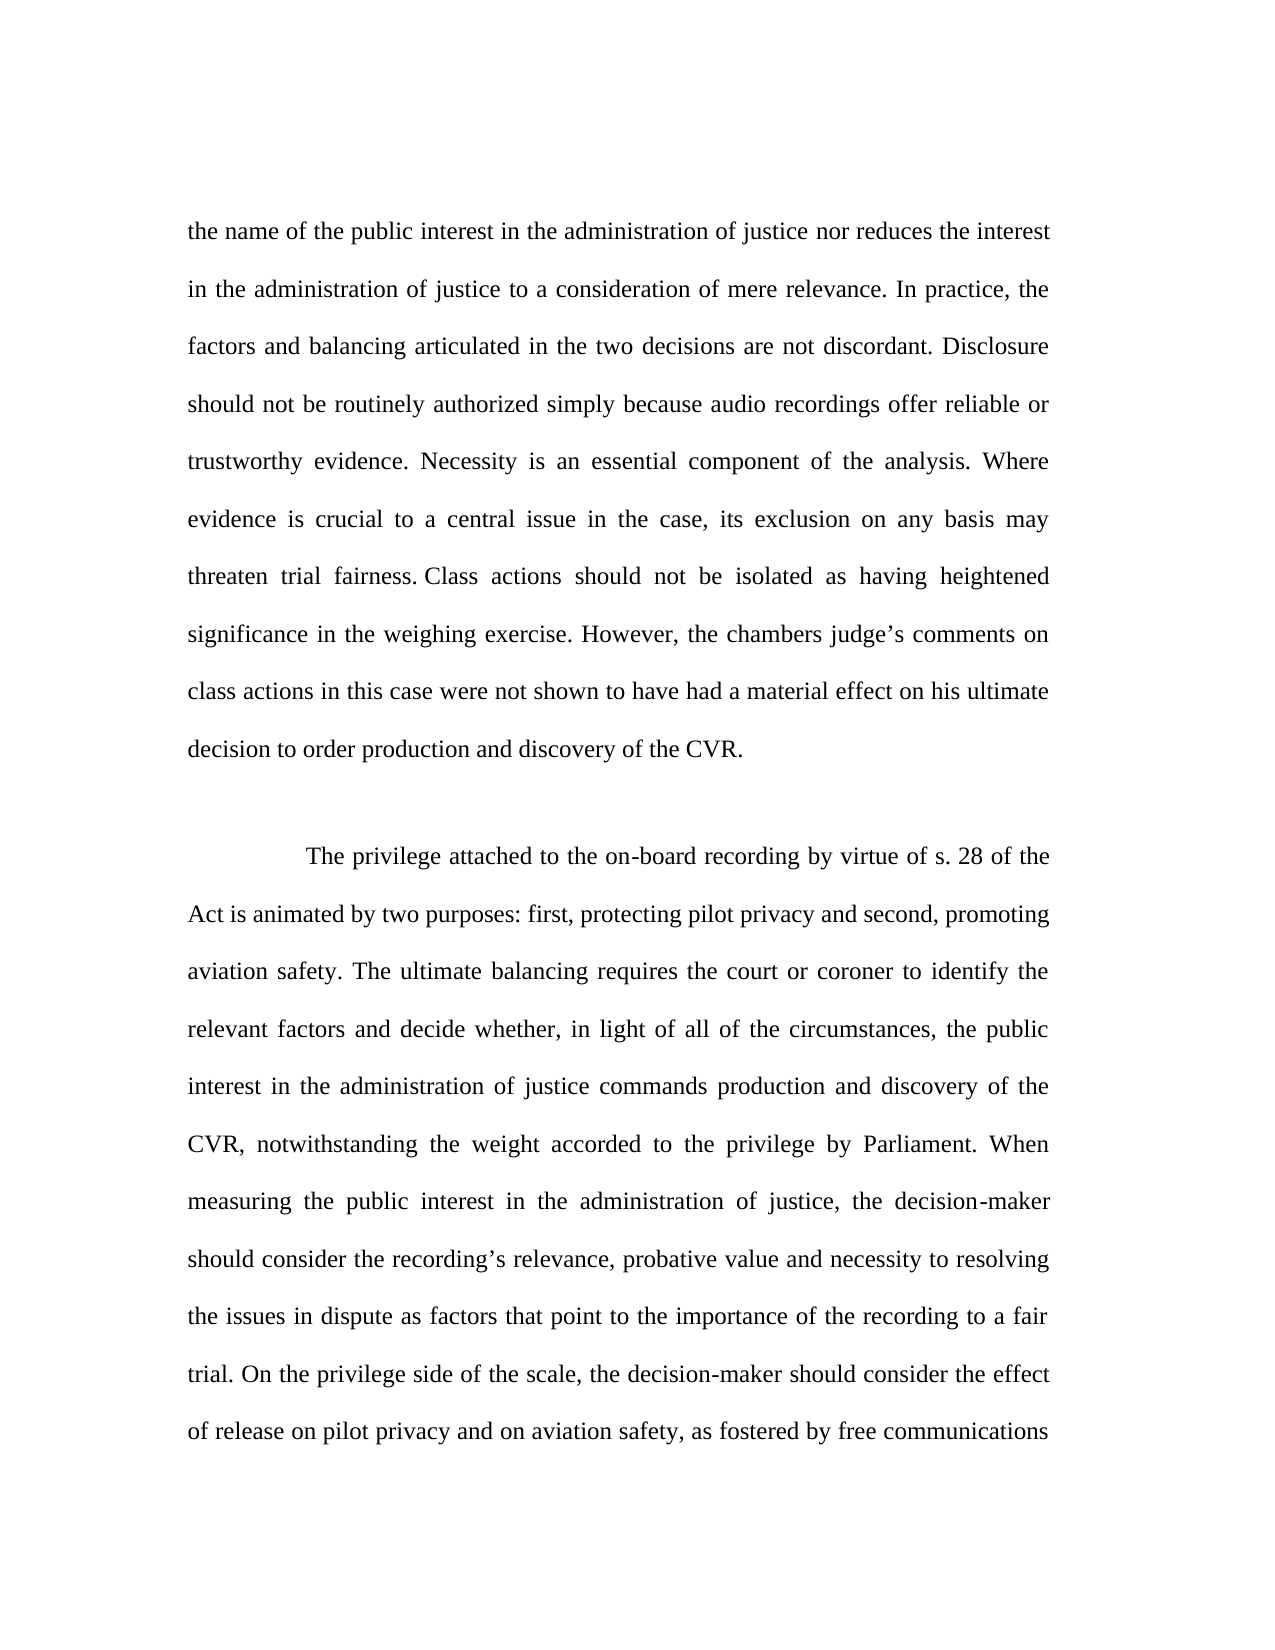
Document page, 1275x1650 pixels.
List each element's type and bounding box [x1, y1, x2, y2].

text [187, 841, 1050, 1445]
text [187, 216, 1050, 763]
